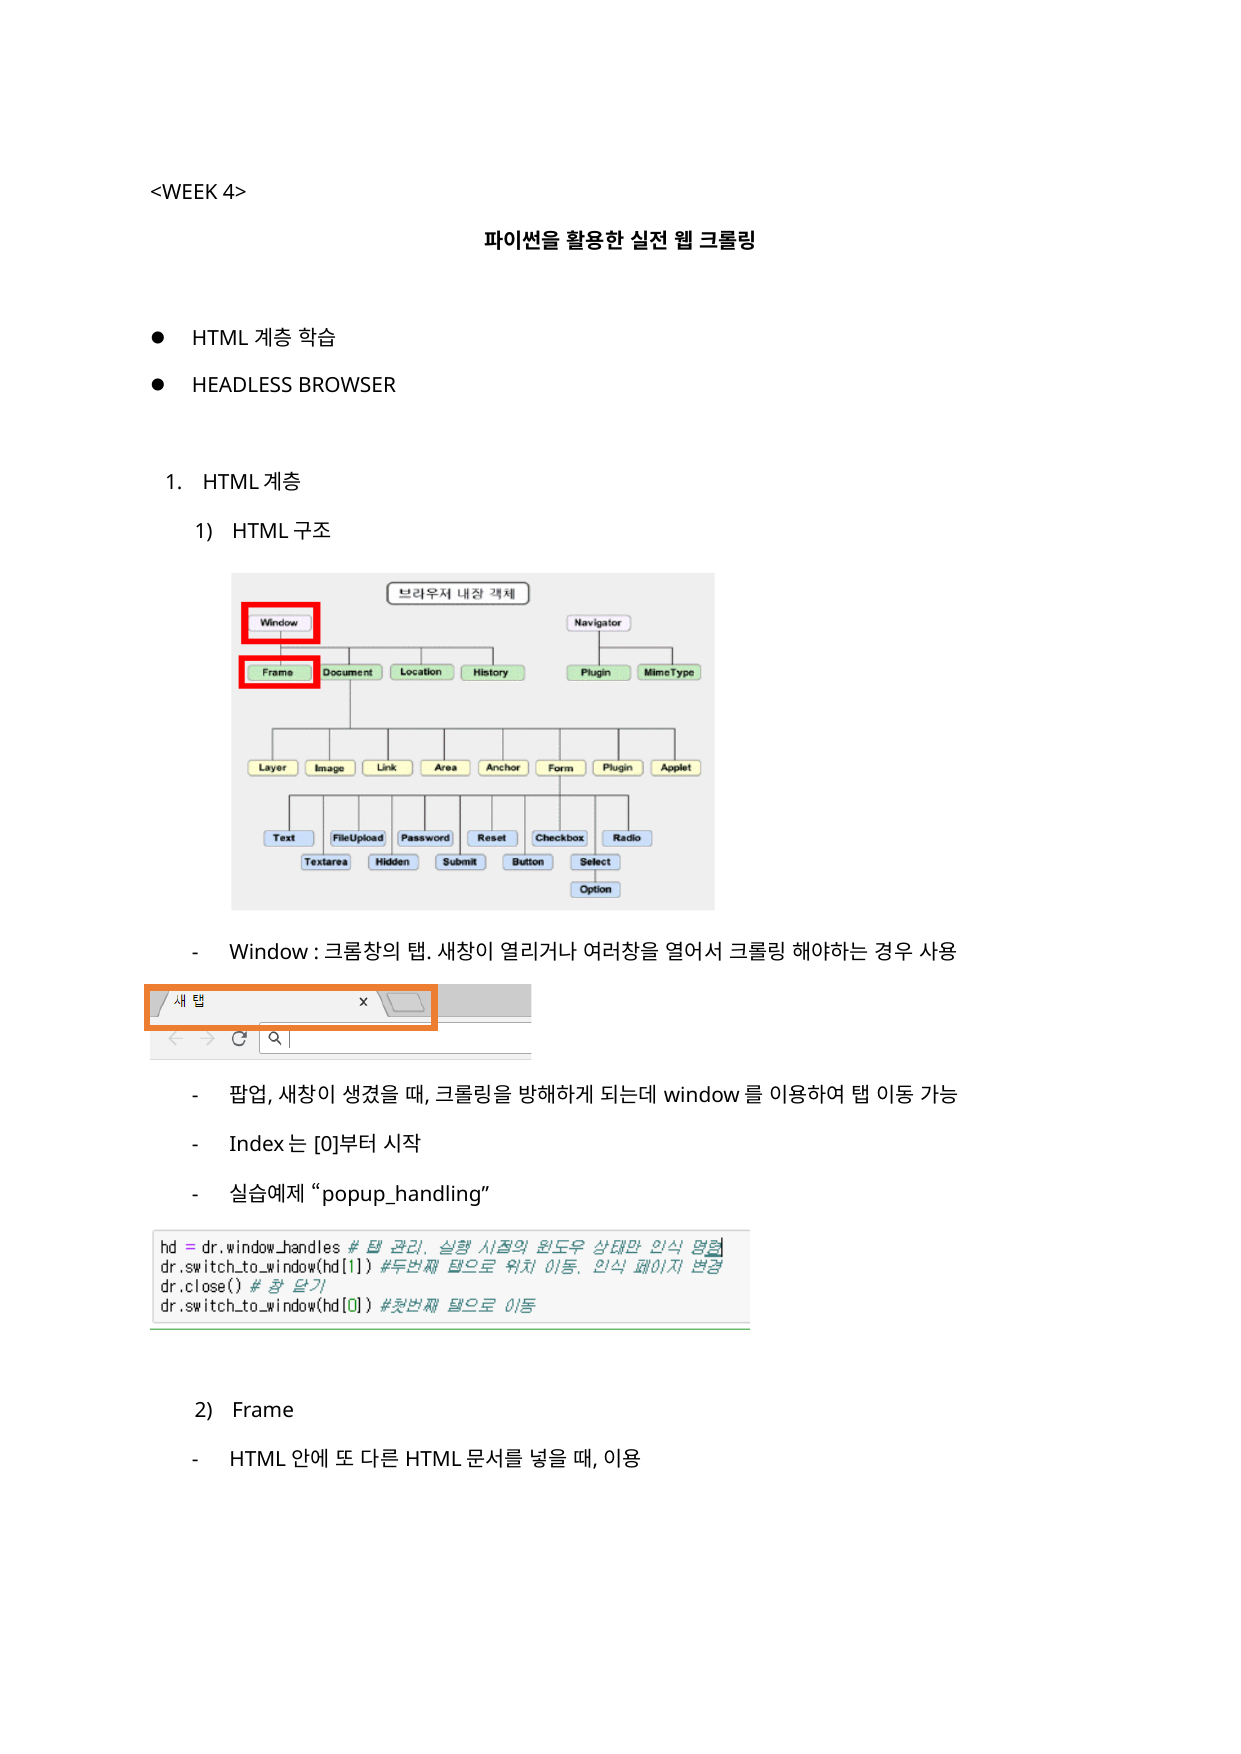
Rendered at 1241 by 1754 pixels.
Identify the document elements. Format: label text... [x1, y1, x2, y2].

list Frame [194, 1395, 1090, 1424]
list HTML 계층 학습 [150, 321, 1090, 351]
list 실습예제 “popup_handling” [192, 1177, 1090, 1207]
picture [150, 991, 431, 1025]
text <WEEK 4> [150, 177, 1090, 206]
list 팝업, 새창이 생겼을 때, 크롤링을 방해하게 되는데 window를 이용하여 탭 이동 가능 [192, 1078, 1090, 1108]
list Window : 크롬창의 탭. 새창이 열리거나 여러창을 열어서 크롤링 해야하는 경우 사용 [192, 935, 1090, 965]
list HTML구조 [194, 514, 1090, 545]
picture [229, 563, 715, 917]
list HTML 안에 또 다른 HTML문서를 넣을 때, 이용 [192, 1443, 1090, 1473]
picture [150, 984, 532, 1060]
text 파이썬을 활용한 실전 웹 크롤링 [150, 224, 1090, 255]
list Index는 [0]부터 시작 [192, 1127, 1090, 1158]
list HTML계층 [165, 465, 1090, 495]
picture [150, 1226, 750, 1330]
list HEADLESS BROWSER [150, 370, 1090, 399]
